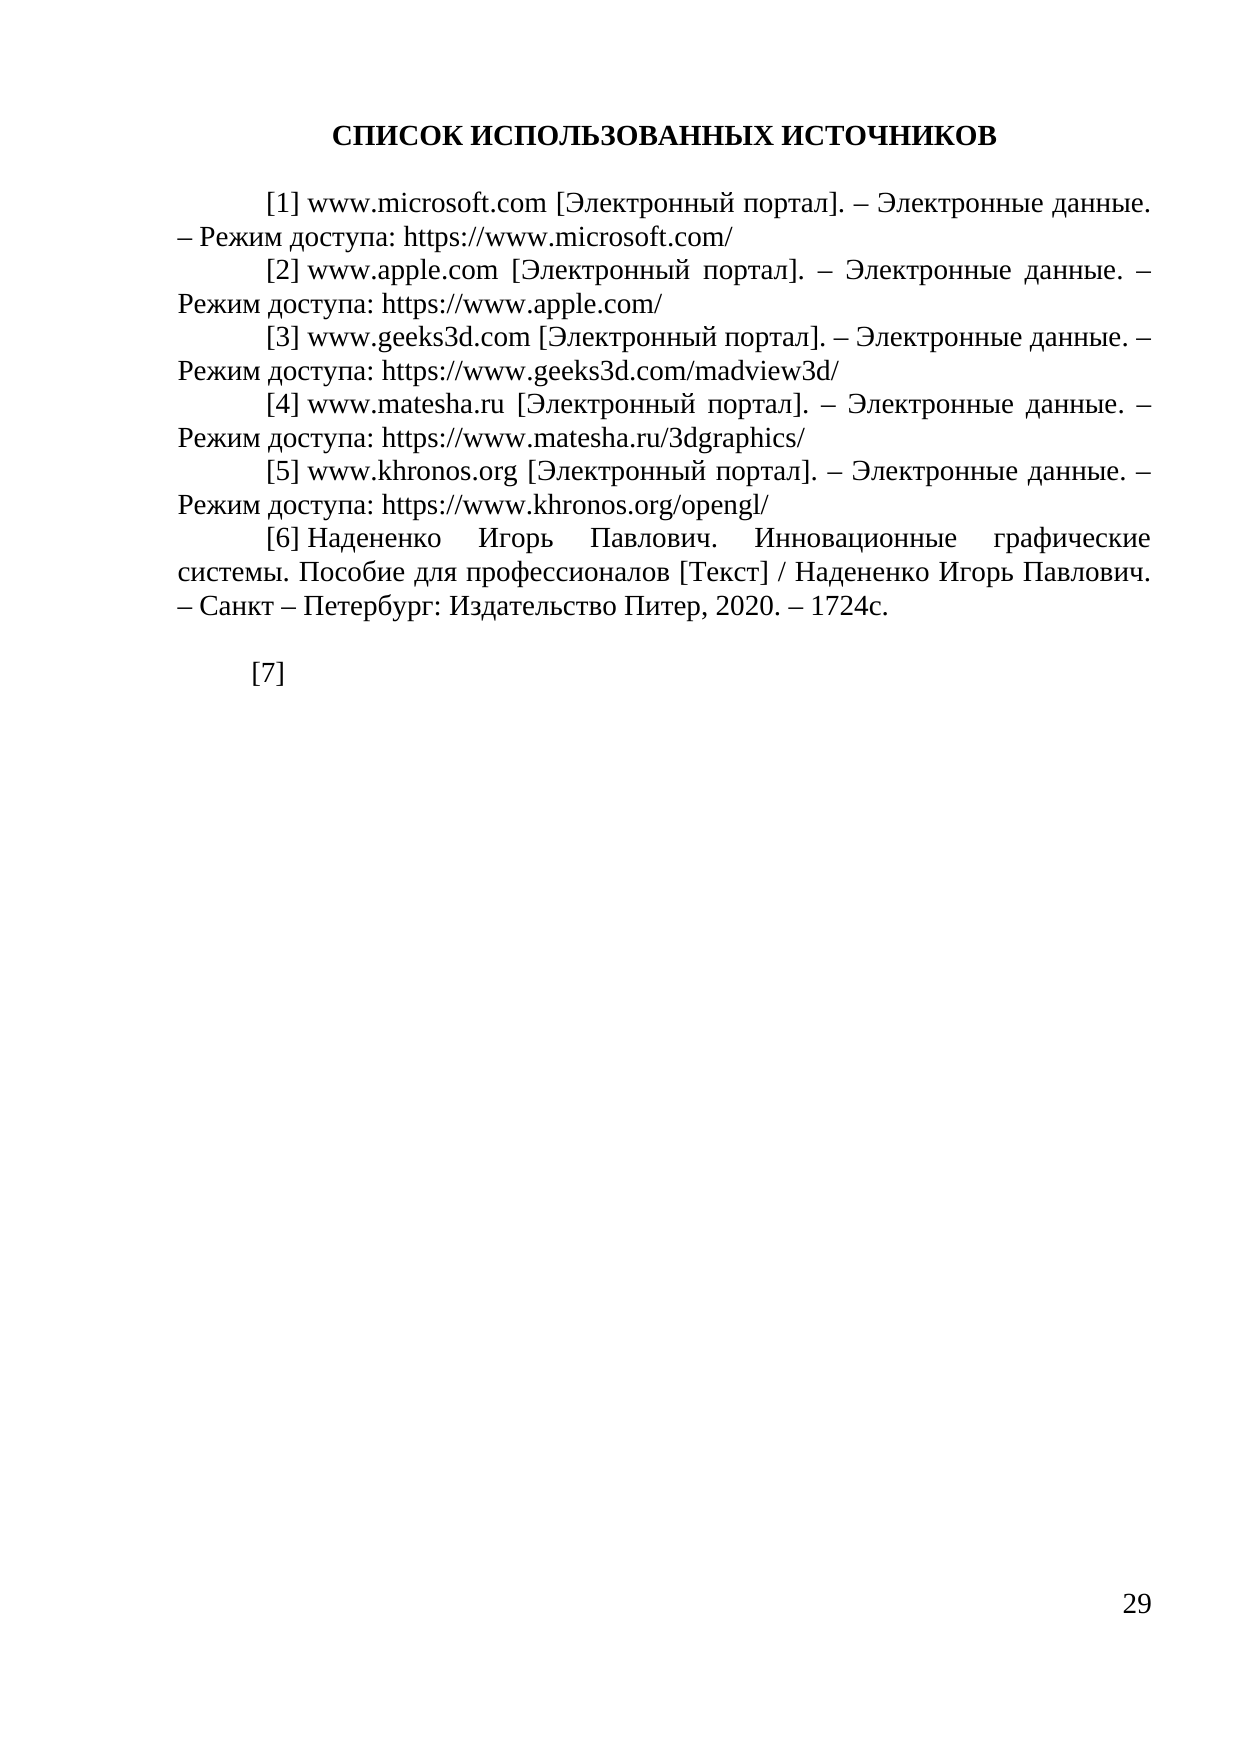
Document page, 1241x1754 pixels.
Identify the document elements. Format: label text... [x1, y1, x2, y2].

list www.apple.com [Электронный портал]. – Электронные данные. – Режим доступа: https://www.apple.com/ [177, 252, 1152, 319]
text СПИСОК ИСПОЛЬЗОВАННЫХ ИСТОЧНИКОВ [177, 118, 1152, 152]
list www.matesha.ru [Электронный портал]. – Электронные данные. – Режим доступа: https://www.matesha.ru/3dgraphics/ [177, 386, 1152, 453]
list www.geeks3d.com [Электронный портал]. – Электронные данные. – Режим доступа: https://www.geeks3d.com/madview3d/ [177, 319, 1152, 386]
list Надененко Игорь Павлович. Инновационные графические системы. Пособие для профессионалов [Текст] / Надененко Игорь Павлович. – Санкт – Петербург: Издательство Питер, 2020. – 1724с. [177, 521, 1152, 621]
list www.microsoft.com [Электронный портал]. – Электронные данные. – Режим доступа: https://www.microsoft.com/ [177, 185, 1152, 252]
list www.khronos.org [Электронный портал]. – Электронные данные. – Режим доступа: https://www.khronos.org/opengl/ [177, 453, 1152, 521]
